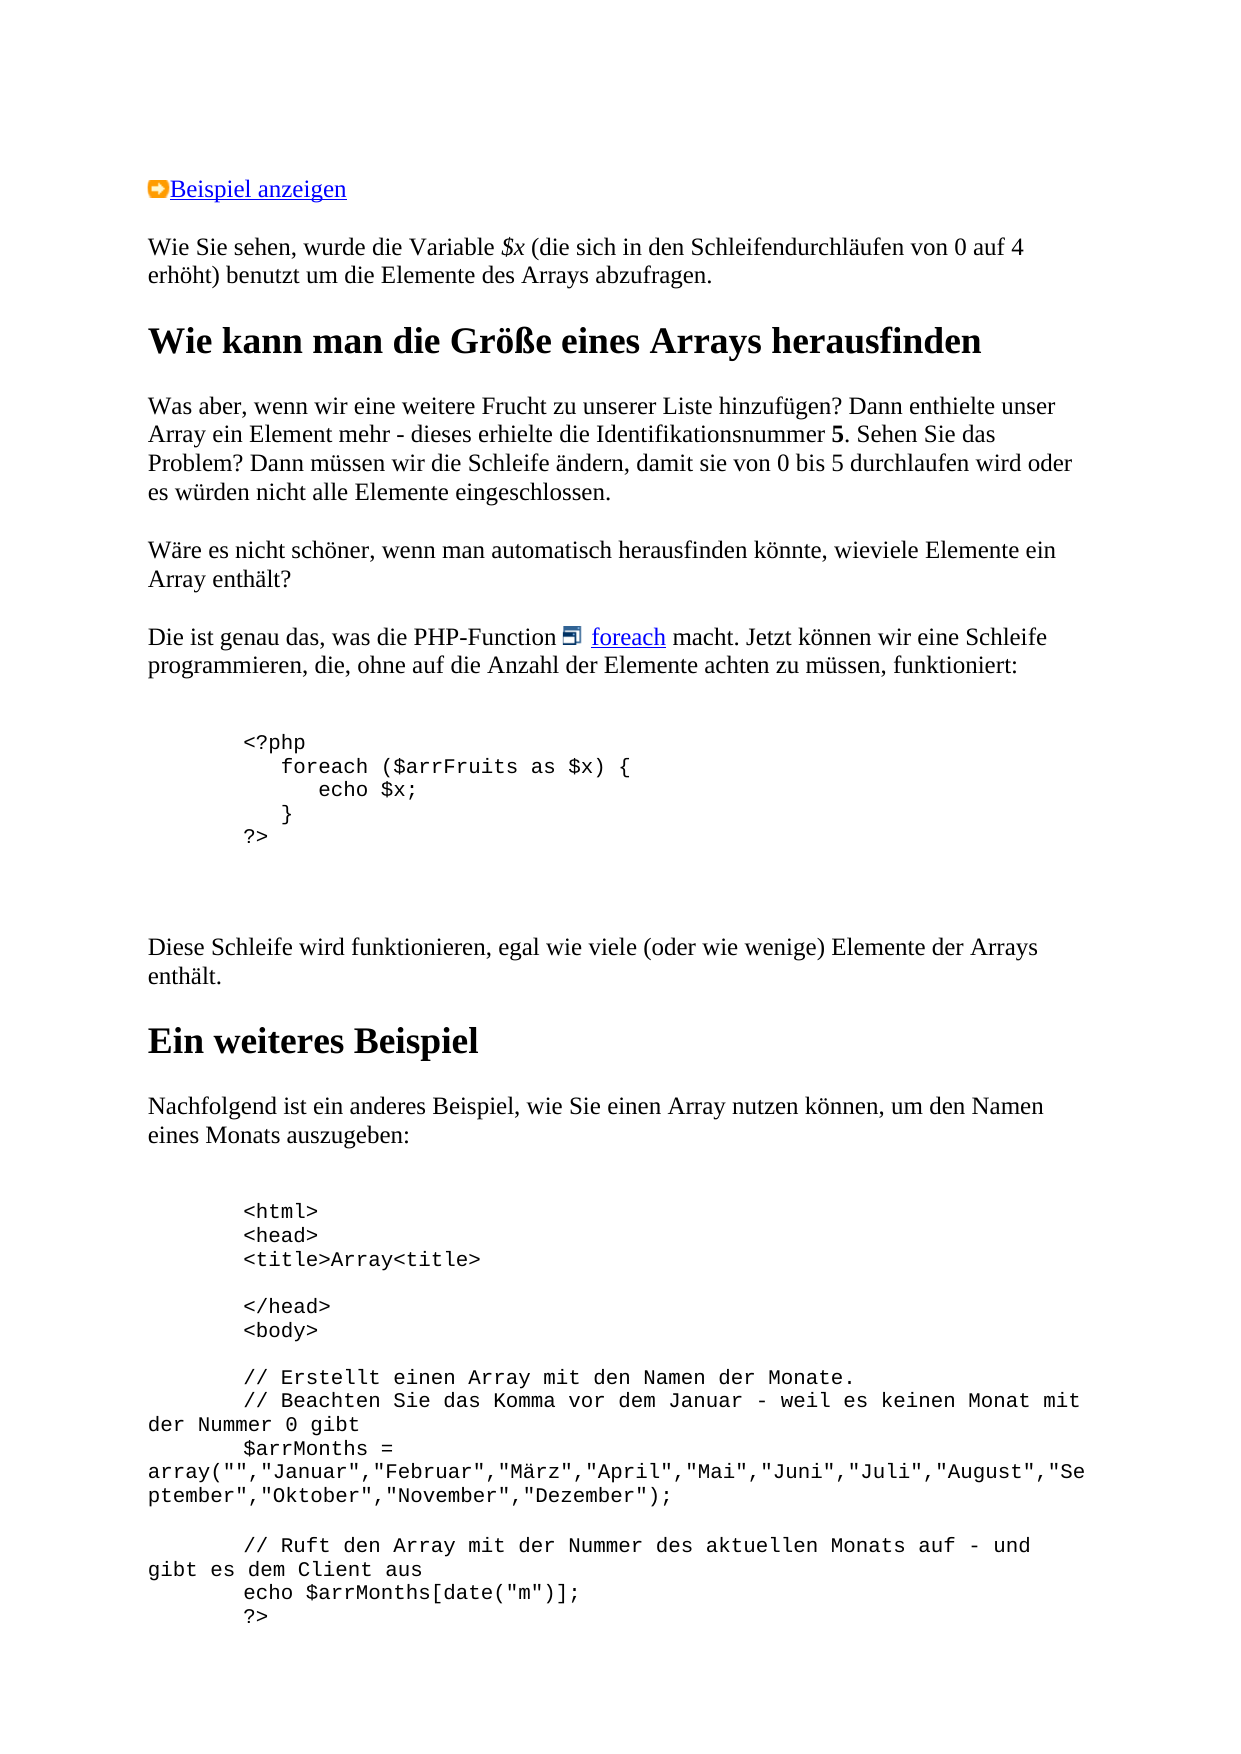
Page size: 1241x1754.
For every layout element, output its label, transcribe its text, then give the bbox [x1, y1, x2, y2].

text ?> [148, 827, 1093, 850]
picture [562, 626, 591, 645]
text foreach ($arrFruits as $x) { [148, 756, 1093, 779]
text // Ruft den Array mit der Nummer des aktuellen Monats auf - und gibt es dem Client aus [148, 1535, 1093, 1582]
text <html> [148, 1201, 1093, 1225]
text Beispiel anzeigen [148, 174, 1093, 203]
text Wie Sie sehen, wurde die Variable $x (die sich in den Schleifendurchläufen von 0 auf 4 erhöht) benutzt um die Elemente des Arrays abzufragen. [148, 232, 1093, 289]
text <?php [148, 732, 1093, 756]
text Wie kann man die Größe eines Arrays herausfinden [148, 318, 1093, 362]
text Die ist genau das, was die PHP-Function foreach macht. Jetzt können wir eine Schleife programmieren, die, ohne auf die Anzahl der Elemente achten zu müssen, funktioniert: [148, 622, 1093, 679]
text ?> [148, 1606, 1093, 1630]
text Nachfolgend ist ein anderes Beispiel, wie Sie einen Array nutzen können, um den Namen eines Monats auszugeben: [148, 1091, 1093, 1148]
picture [147, 180, 170, 198]
text <head> [148, 1225, 1093, 1249]
text Ein weiteres Beispiel [148, 1019, 1093, 1062]
text // Beachten Sie das Komma vor dem Januar - weil es keinen Monat mit der Nummer 0 gibt [148, 1391, 1093, 1438]
text Diese Schleife wird funktionieren, egal wie viele (oder wie wenige) Elemente der Arrays enthält. [148, 932, 1093, 989]
text <body> [148, 1319, 1093, 1343]
text // Erstellt einen Array mit den Namen der Monate. [148, 1367, 1093, 1391]
text <title>Array<title> [148, 1249, 1093, 1272]
text Wäre es nicht schöner, wenn man automatisch herausfinden könnte, wieviele Elemente ein Array enthält? [148, 535, 1093, 592]
text echo $arrMonths[date("m")]; [148, 1582, 1093, 1606]
text Was aber, wenn wir eine weitere Frucht zu unserer Liste hinzufügen? Dann enthielte unser Array ein Element mehr - dieses erhielte die Identifikationsnummer 5. Sehen Sie das Problem? Dann müssen wir die Schleife ändern, damit sie von 0 bis 5 durchlaufen wird oder es würden nicht alle Elemente eingeschlossen. [148, 391, 1093, 506]
text echo $x; [148, 779, 1093, 803]
text </head> [148, 1296, 1093, 1319]
text $arrMonths = array("","Januar","Februar","März","April","Mai","Juni","Juli","August","September","Oktober","November","Dezember"); [148, 1438, 1093, 1509]
text } [148, 803, 1093, 827]
